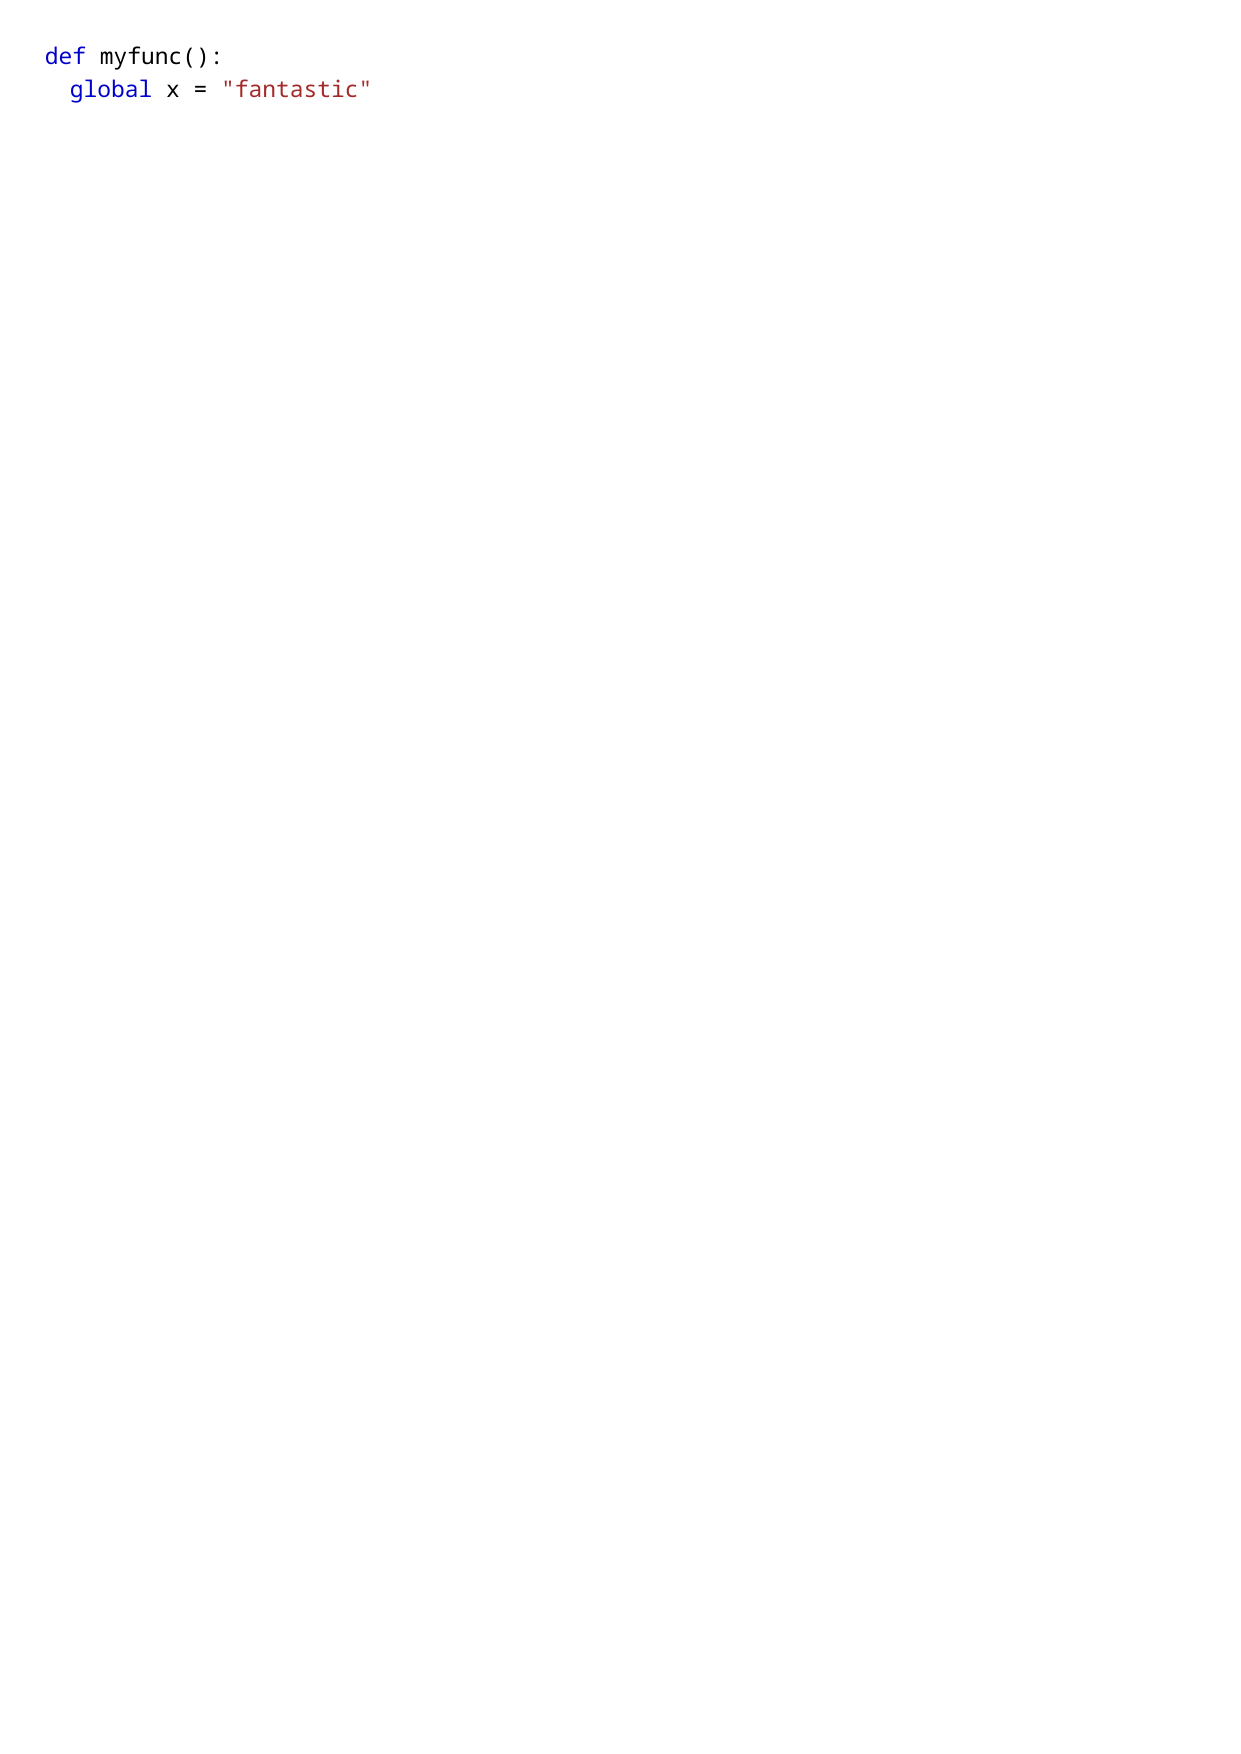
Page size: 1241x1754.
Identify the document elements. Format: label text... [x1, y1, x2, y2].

text global x = "fantastic" [69, 73, 1221, 104]
text def myfunc(): [44, 39, 1221, 71]
